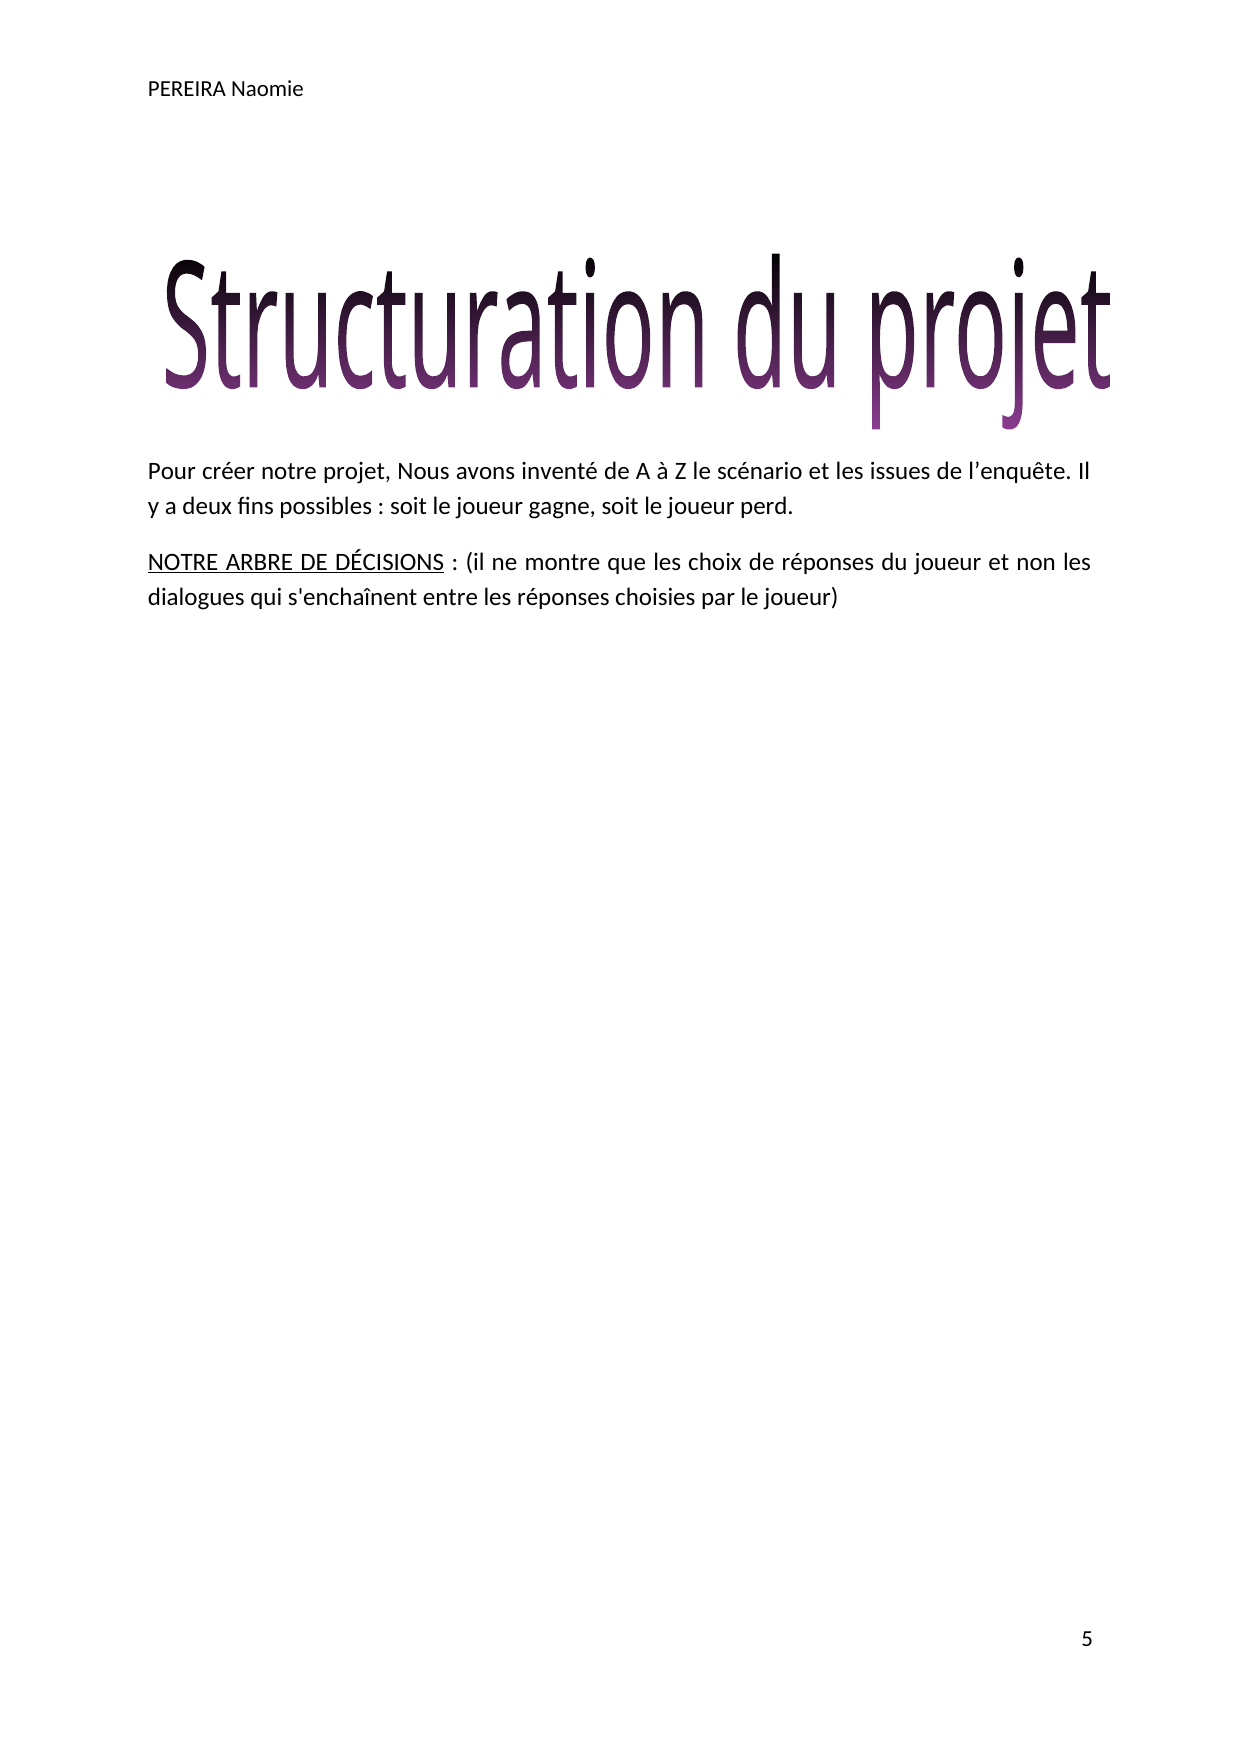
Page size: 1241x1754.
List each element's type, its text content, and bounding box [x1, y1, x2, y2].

text NOTRE ARBRE DE DÉCISIONS : (il ne montre que les choix de réponses du joueur et non les dialogues qui s'enchaînent entre les réponses choisies par le joueur) [148, 546, 1093, 611]
text Pour créer notre projet, Nous avons inventé de A à Z le scénario et les issues de l’enquête. Il y a deux fins possibles : soit le joueur gagne, soit le joueur perd. [148, 455, 1093, 520]
